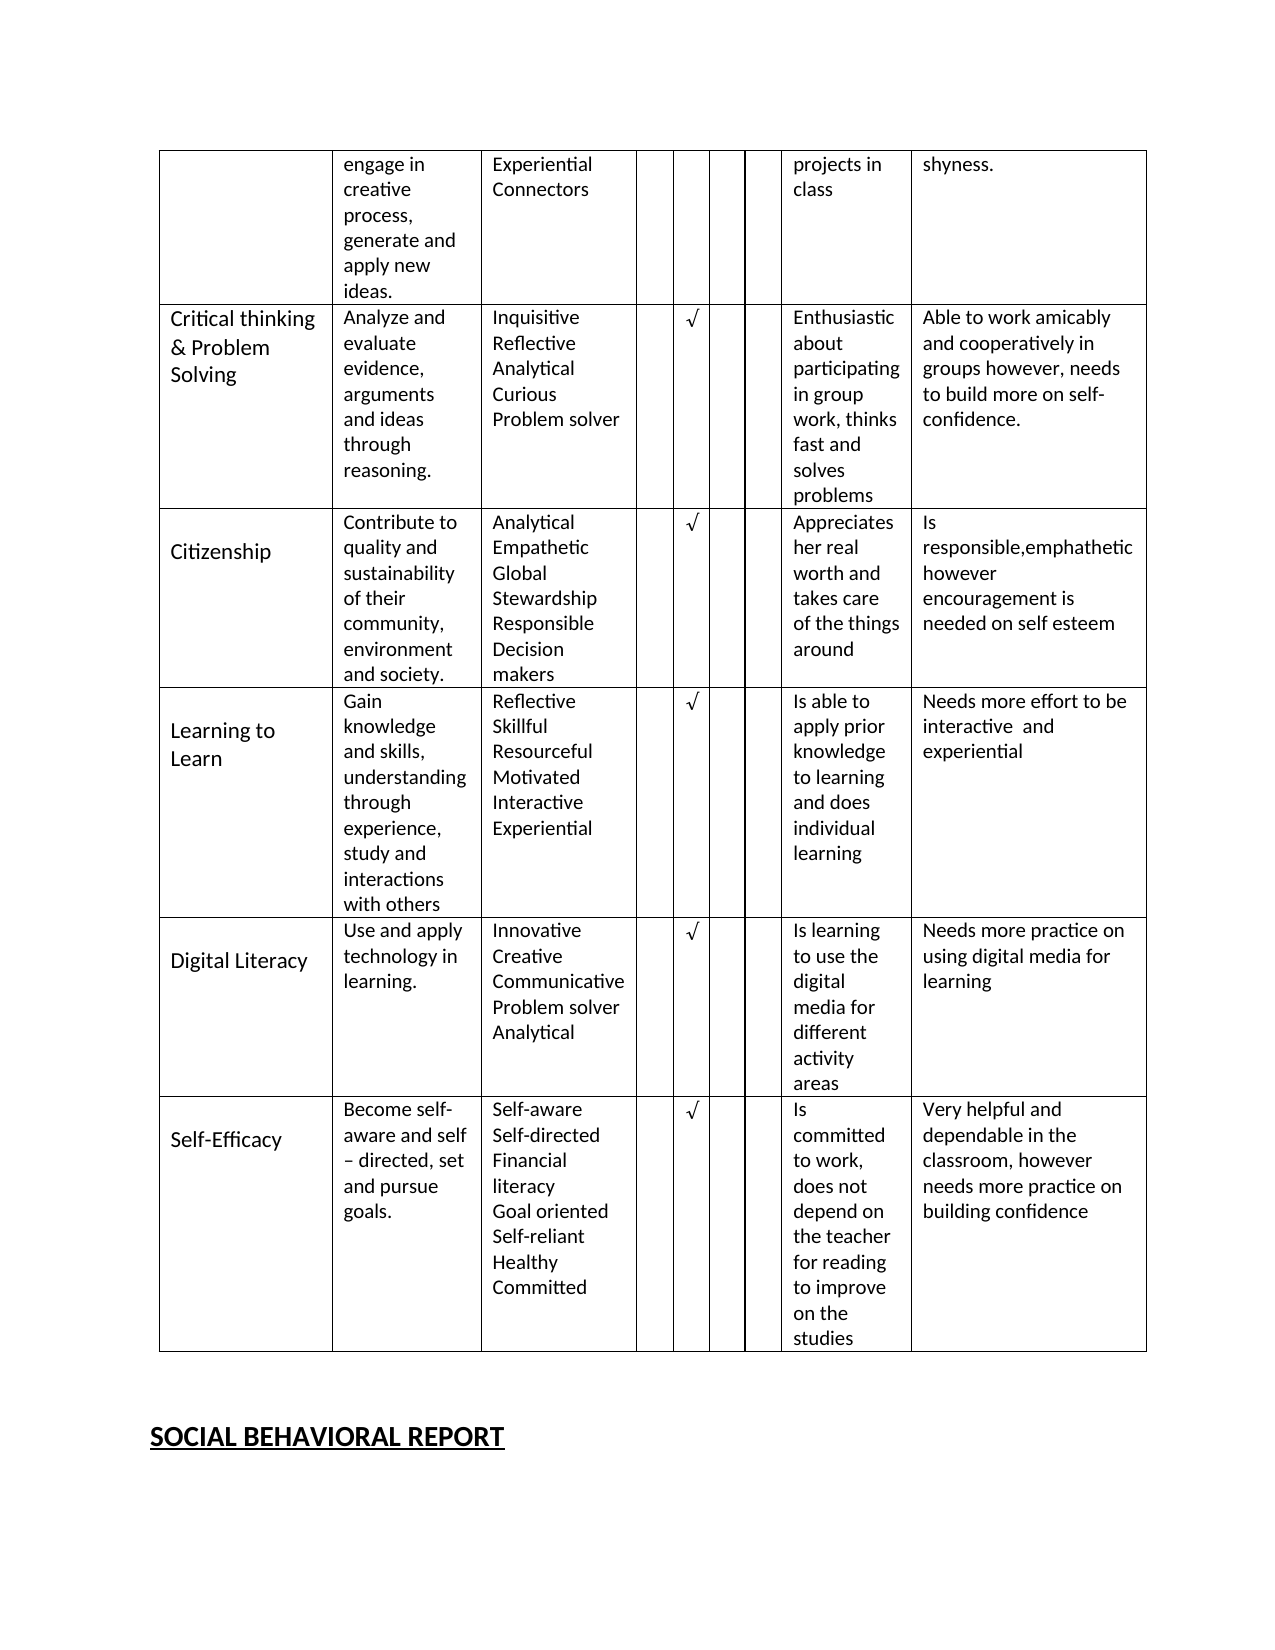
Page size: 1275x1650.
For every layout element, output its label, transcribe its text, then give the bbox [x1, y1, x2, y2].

table_cell [637, 1097, 673, 1351]
table_cell Analytical Empathetic Global Stewardship Responsible Decision makers [482, 509, 636, 687]
table_cell Needs more practice on using digital media for learning [912, 918, 1146, 1096]
table_cell Needs more effort to be interactive and experiential [912, 688, 1146, 917]
table_cell [746, 305, 781, 508]
table_cell √ [674, 918, 709, 1096]
table_cell [637, 151, 673, 303]
table_cell [637, 688, 673, 917]
table_cell Appreciates her real worth and takes care of the things around [782, 509, 911, 687]
table_cell [637, 305, 673, 508]
table_cell Is committed to work, does not depend on the teacher for reading to improve on the studies [782, 1097, 911, 1351]
table_cell √ [674, 305, 709, 508]
table_cell Digital Literacy [160, 918, 332, 1096]
table_cell [746, 509, 781, 687]
table_cell √ [674, 509, 709, 687]
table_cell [782, 151, 911, 303]
table_cell Contribute to quality and sustainability of their community, environment and society. [333, 509, 481, 687]
table_cell Innovative Creative Communicative Problem solver Analytical [482, 918, 636, 1096]
table_cell Inquisitive Reflective Analytical Curious Problem solver [482, 305, 636, 508]
table_cell [746, 918, 781, 1096]
table_cell √ [674, 1097, 709, 1351]
table_cell [710, 509, 744, 687]
table_cell Able to work amicably and cooperatively in groups however, needs to build more on self-confidence. [912, 305, 1146, 508]
table_cell √ [674, 688, 709, 917]
table_cell [637, 918, 673, 1096]
table_cell Enthusiastic about participating in group work, thinks fast and solves problems [782, 305, 911, 508]
table_cell Self-Efficacy [160, 1097, 332, 1351]
table_cell Learning to Learn [160, 688, 332, 917]
table_cell [710, 688, 744, 917]
table_cell [637, 509, 673, 687]
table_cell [160, 151, 332, 303]
table_cell Become self-aware and self – directed, set and pursue goals. [333, 1097, 481, 1351]
table_cell Reflective Skillful Resourceful Motivated Interactive Experiential [482, 688, 636, 917]
table_cell Is responsible,emphathetic however encouragement is needed on self esteem [912, 509, 1146, 687]
table_cell Citizenship [160, 509, 332, 687]
table_cell Critical thinking & Problem Solving [160, 305, 332, 508]
table_cell [746, 1097, 781, 1351]
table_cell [482, 151, 636, 303]
table_cell Gain knowledge and skills, understanding through experience, study and interactions with others [333, 688, 481, 917]
table_cell Is learning to use the digital media for different activity areas [782, 918, 911, 1096]
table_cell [912, 151, 1146, 303]
table_cell Very helpful and dependable in the classroom, however needs more practice on building confidence [912, 1097, 1146, 1351]
table_cell [746, 151, 781, 303]
table_cell [710, 151, 744, 303]
table_cell [710, 918, 744, 1096]
table_cell [710, 1097, 744, 1351]
table_cell Use and apply technology in learning. [333, 918, 481, 1096]
table_cell [710, 305, 744, 508]
table_cell Is able to apply prior knowledge to learning and does individual learning [782, 688, 911, 917]
table_cell [746, 688, 781, 917]
text SOCIAL BEHAVIORAL REPORT [150, 1418, 1125, 1454]
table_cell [333, 151, 481, 303]
table_cell √ [674, 151, 709, 303]
table_cell Analyze and evaluate evidence, arguments and ideas through reasoning. [333, 305, 481, 508]
table_cell Self-aware Self-directed Financial literacy Goal oriented Self-reliant Healthy Committed [482, 1097, 636, 1351]
